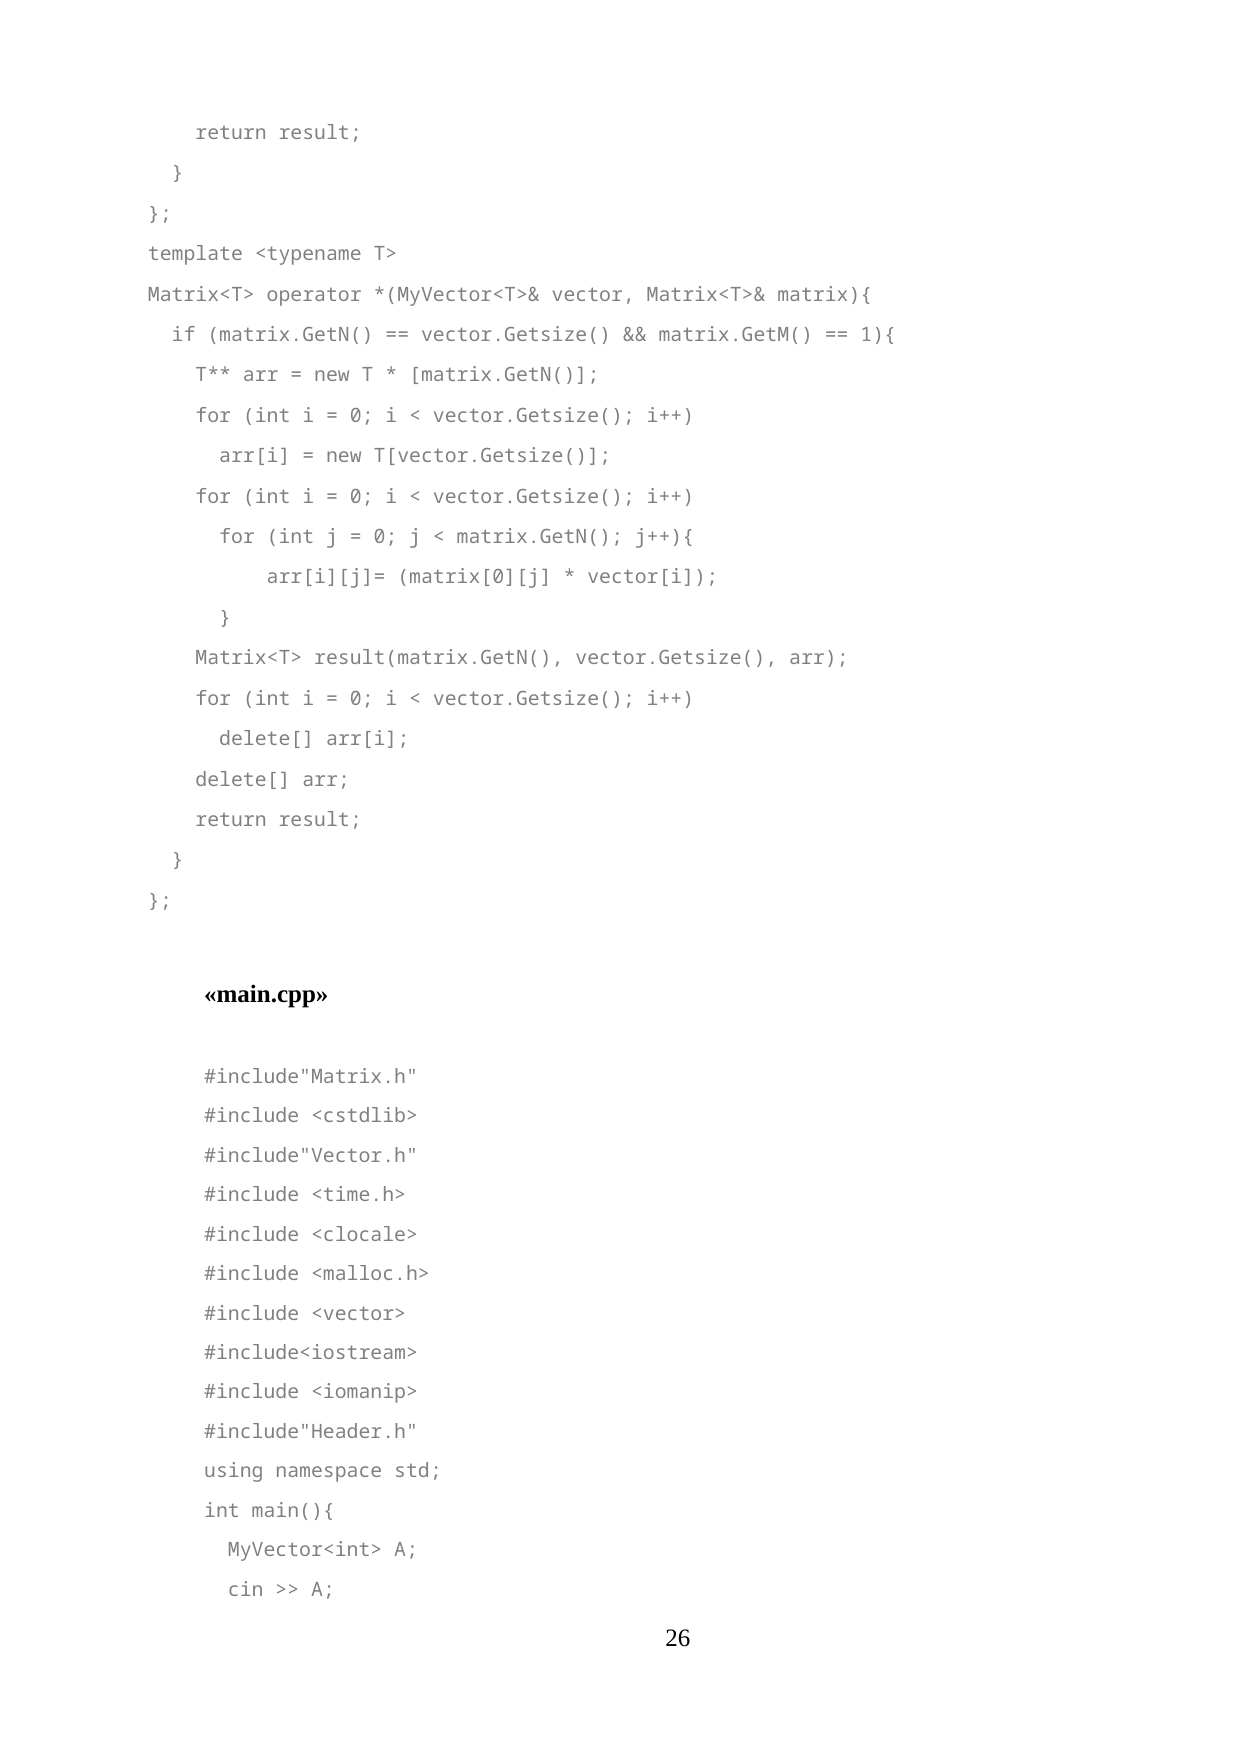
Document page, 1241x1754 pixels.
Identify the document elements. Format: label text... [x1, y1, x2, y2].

text using namespace std; [148, 1457, 1152, 1484]
text return result; [148, 805, 1152, 832]
text if (matrix.GetN() == vector.Getsize() && matrix.GetM() == 1){ [148, 320, 1152, 347]
text return result; [148, 118, 1152, 145]
text arr[i] = new T[vector.Getsize()]; [148, 441, 1152, 468]
text delete[] arr[i]; [148, 724, 1152, 751]
text for (int i = 0; i < vector.Getsize(); i++) [148, 482, 1152, 509]
text #include <time.h> [148, 1180, 1152, 1207]
text delete[] arr; [148, 765, 1152, 792]
text Matrix<T> result(matrix.GetN(), vector.Getsize(), arr); [148, 643, 1152, 671]
text for (int i = 0; i < vector.Getsize(); i++) [148, 401, 1152, 428]
text #include"Header.h" [148, 1417, 1152, 1444]
text #include <iomanip> [148, 1378, 1152, 1405]
text T** arr = new T * [matrix.GetN()]; [148, 361, 1152, 388]
text cin >> A; [148, 1575, 1152, 1602]
text int main(){ [148, 1496, 1152, 1523]
text #include<iostream> [148, 1338, 1152, 1365]
text } [148, 846, 1152, 873]
text #include <malloc.h> [148, 1259, 1152, 1286]
text Matrix<T> operator *(MyVector<T>& vector, Matrix<T>& matrix){ [148, 280, 1152, 307]
text for (int i = 0; i < vector.Getsize(); i++) [148, 684, 1152, 711]
text arr[i][j]= (matrix[0][j] * vector[i]); [148, 563, 1152, 590]
text MyVector<int> A; [148, 1536, 1152, 1563]
text } [148, 603, 1152, 630]
text #include <cstdlib> [148, 1101, 1152, 1128]
text for (int j = 0; j < matrix.GetN(); j++){ [148, 522, 1152, 549]
text } [148, 158, 1152, 186]
text #include <vector> [148, 1299, 1152, 1326]
text #include"Vector.h" [148, 1141, 1152, 1168]
text template <typename T> [148, 239, 1152, 266]
text }; [148, 199, 1152, 226]
text #include <clocale> [148, 1220, 1152, 1247]
text «main.cpp» [148, 979, 1152, 1008]
text #include"Matrix.h" [148, 1062, 1152, 1089]
text }; [148, 886, 1152, 913]
